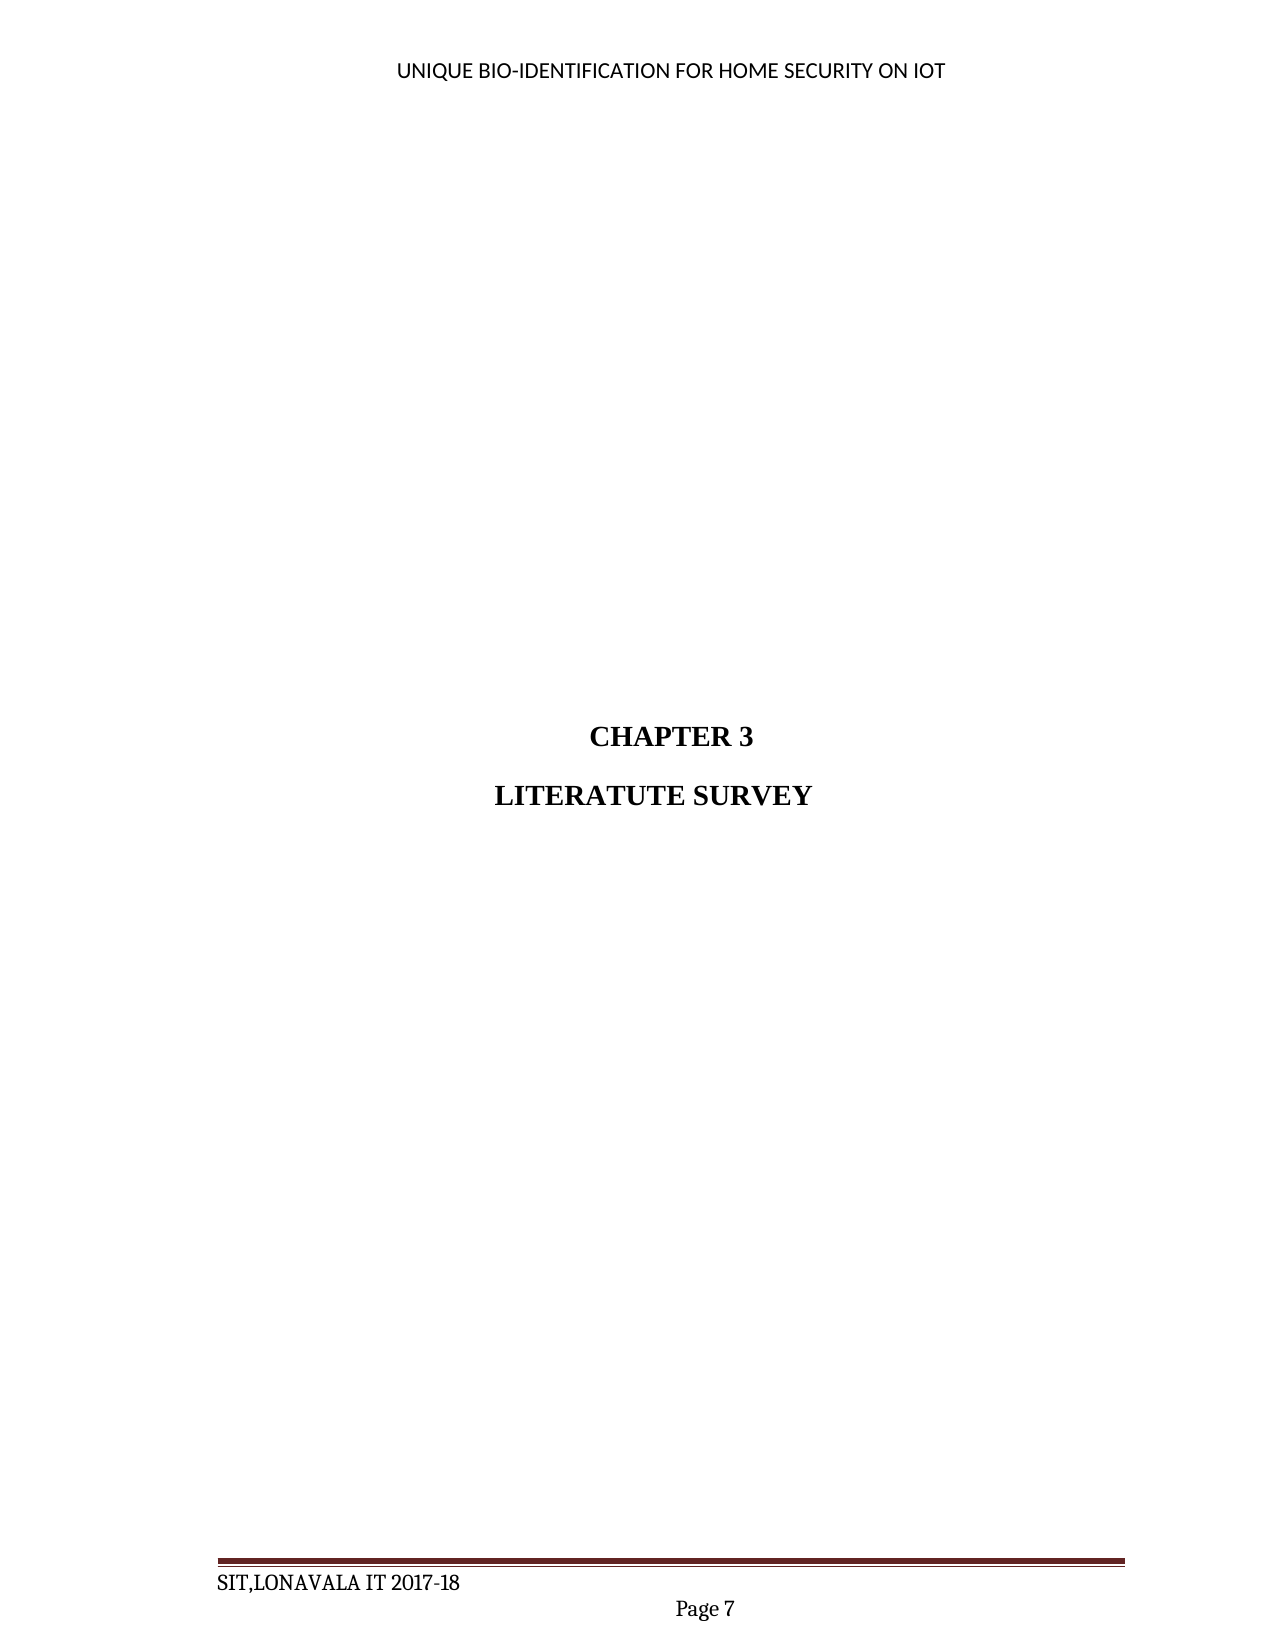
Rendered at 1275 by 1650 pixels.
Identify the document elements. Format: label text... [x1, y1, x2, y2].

text CHAPTER 3 [217, 719, 1125, 753]
text LITERATUTE SURVEY [217, 778, 1089, 812]
